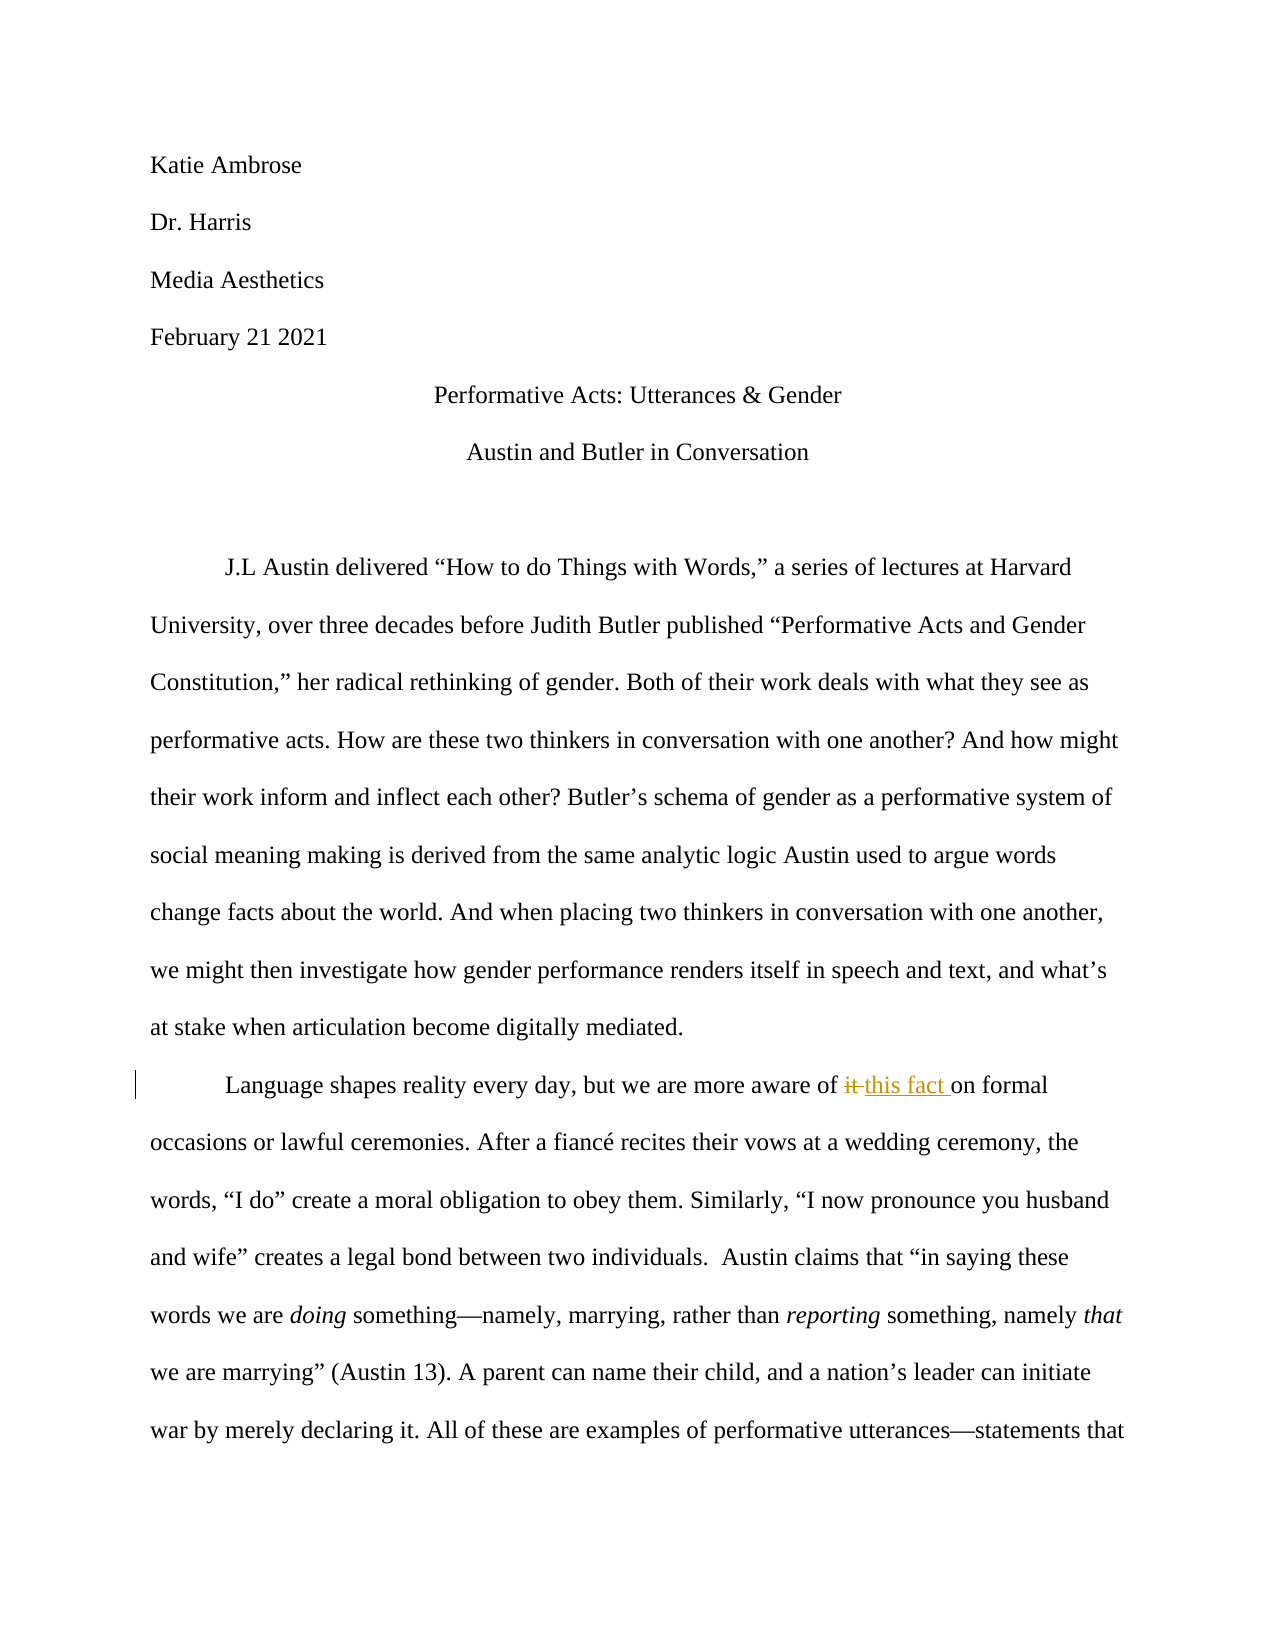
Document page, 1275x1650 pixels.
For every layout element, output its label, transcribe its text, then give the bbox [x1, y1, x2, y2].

text J.L Austin delivered “How to do Things with Words,” a series of lectures at Harvard University, over three decades before Judith Butler published “Performative Acts and Gender Constitution,” her radical rethinking of gender. Both of their work deals with what they see as performative acts. How are these two thinkers in conversation with one another? And how might their work inform and inflect each other? Butler’s schema of gender as a performative system of social meaning making is derived from the same analytic logic Austin used to argue words change facts about the world. And when placing two thinkers in conversation with one another, we might then investigate how gender performance renders itself in speech and text, and what’s at stake when articulation become digitally mediated. [150, 552, 1125, 1041]
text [150, 1070, 1125, 1444]
text Dr. Harris [150, 207, 1125, 236]
text Performative Acts: Utterances & Gender [150, 380, 1125, 409]
text Media Aesthetics [150, 265, 1125, 294]
text Katie Ambrose [150, 150, 1125, 179]
text February 21 2021 [150, 322, 1125, 351]
text Austin and Butler in Conversation [150, 437, 1125, 466]
